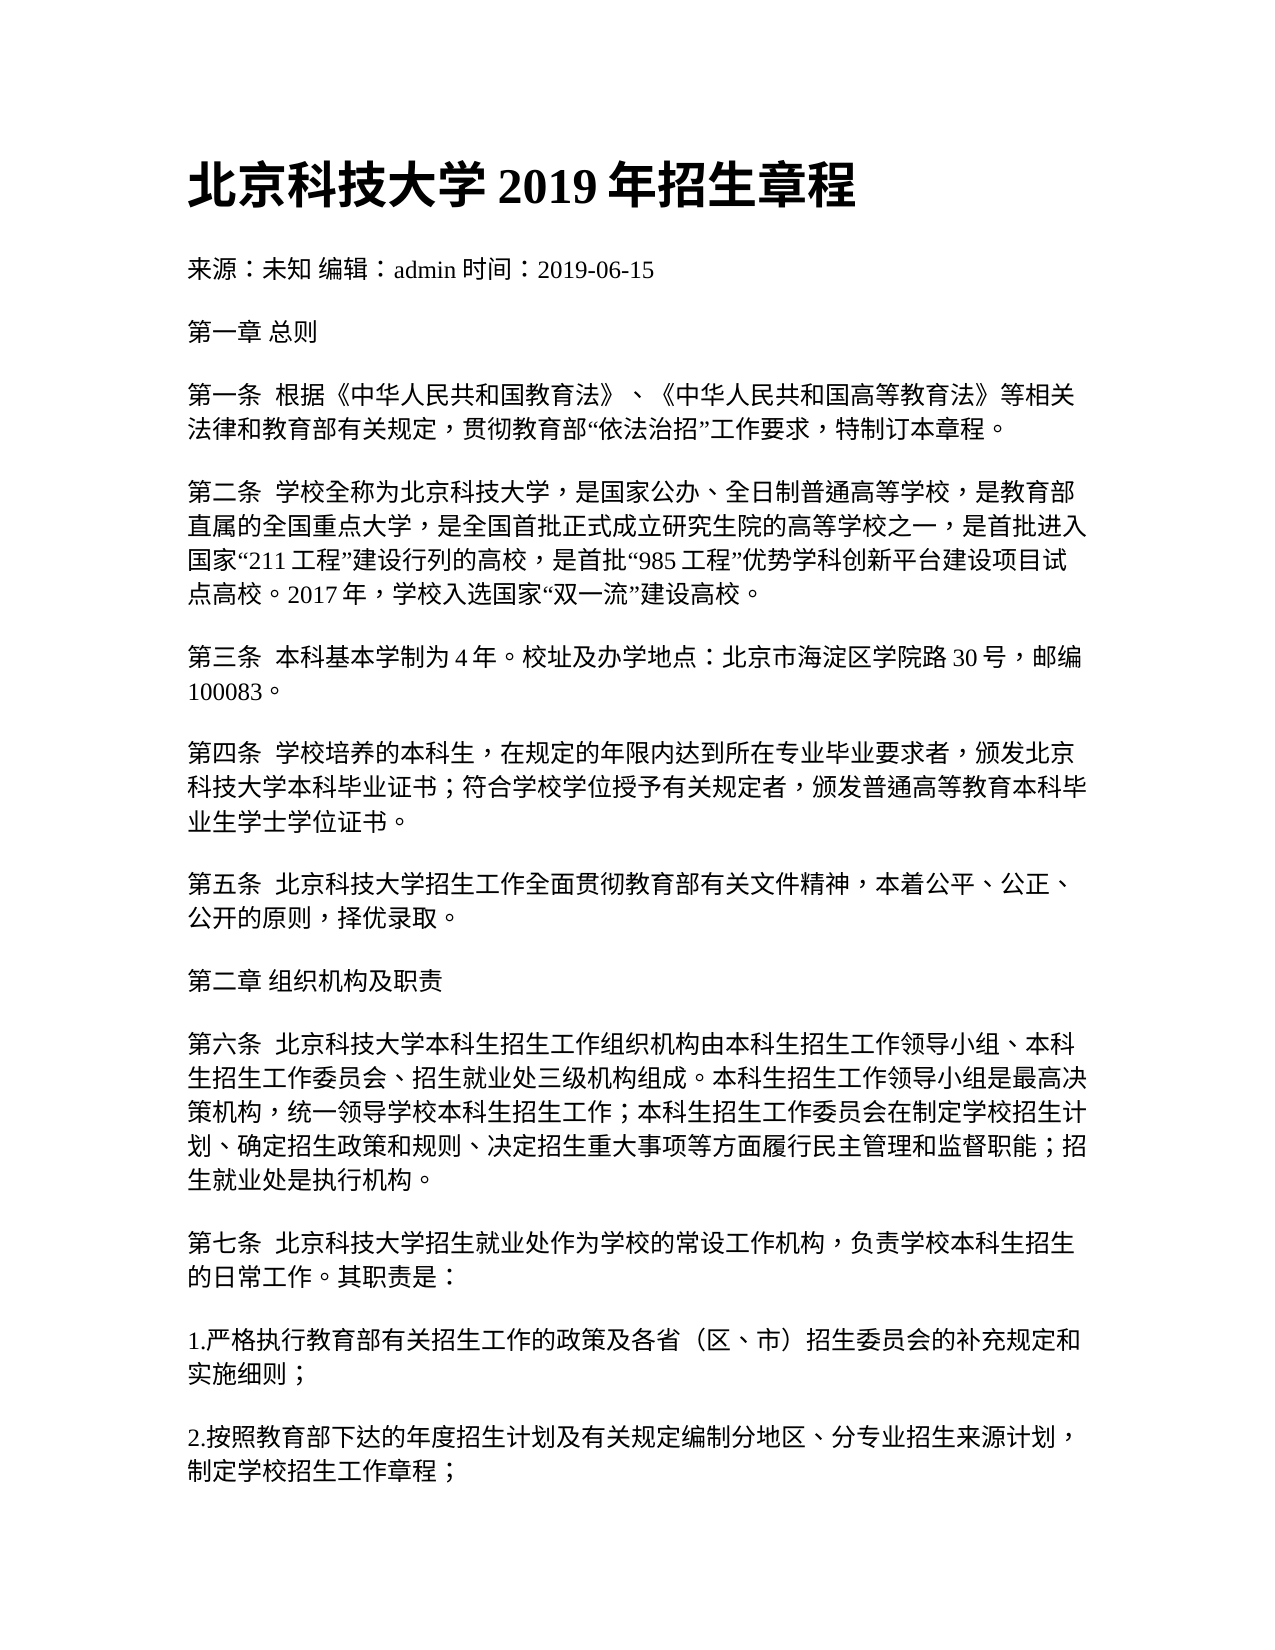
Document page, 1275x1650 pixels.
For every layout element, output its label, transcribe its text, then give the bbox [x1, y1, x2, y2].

text 第一章 总则 [187, 314, 1087, 348]
subtitle 北京科技大学2019年招生章程 [187, 150, 1087, 218]
text 第二条 学校全称为北京科技大学，是国家公办、全日制普通高等学校，是教育部直属的全国重点大学，是全国首批正式成立研究生院的高等学校之一，是首批进入国家“211工程”建设行列的高校，是首批“985工程”优势学科创新平台建设项目试点高校。2017年，学校入选国家“双一流”建设高校。 [187, 474, 1087, 610]
text 第一条 根据《中华人民共和国教育法》、《中华人民共和国高等教育法》等相关法律和教育部有关规定，贯彻教育部“依法治招”工作要求，特制订本章程。 [187, 377, 1087, 445]
text 第六条 北京科技大学本科生招生工作组织机构由本科生招生工作领导小组、本科生招生工作委员会、招生就业处三级机构组成。本科生招生工作领导小组是最高决策机构，统一领导学校本科生招生工作；本科生招生工作委员会在制定学校招生计划、确定招生政策和规则、决定招生重大事项等方面履行民主管理和监督职能；招生就业处是执行机构。 [187, 1027, 1087, 1197]
text 第三条 本科基本学制为4年。校址及办学地点：北京市海淀区学院路30号，邮编100083。 [187, 639, 1087, 707]
text 来源：未知 编辑：admin 时间：2019-06-15 [187, 252, 1087, 286]
text 第七条 北京科技大学招生就业处作为学校的常设工作机构，负责学校本科生招生的日常工作。其职责是： [187, 1226, 1087, 1294]
text 1.严格执行教育部有关招生工作的政策及各省（区、市）招生委员会的补充规定和实施细则； [187, 1323, 1087, 1391]
text 2.按照教育部下达的年度招生计划及有关规定编制分地区、分专业招生来源计划，制定学校招生工作章程； [187, 1419, 1087, 1488]
text 第二章 组织机构及职责 [187, 964, 1087, 998]
text 第五条 北京科技大学招生工作全面贯彻教育部有关文件精神，本着公平、公正、公开的原则，择优录取。 [187, 867, 1087, 935]
text 第四条 学校培养的本科生，在规定的年限内达到所在专业毕业要求者，颁发北京科技大学本科毕业证书；符合学校学位授予有关规定者，颁发普通高等教育本科毕业生学士学位证书。 [187, 736, 1087, 838]
